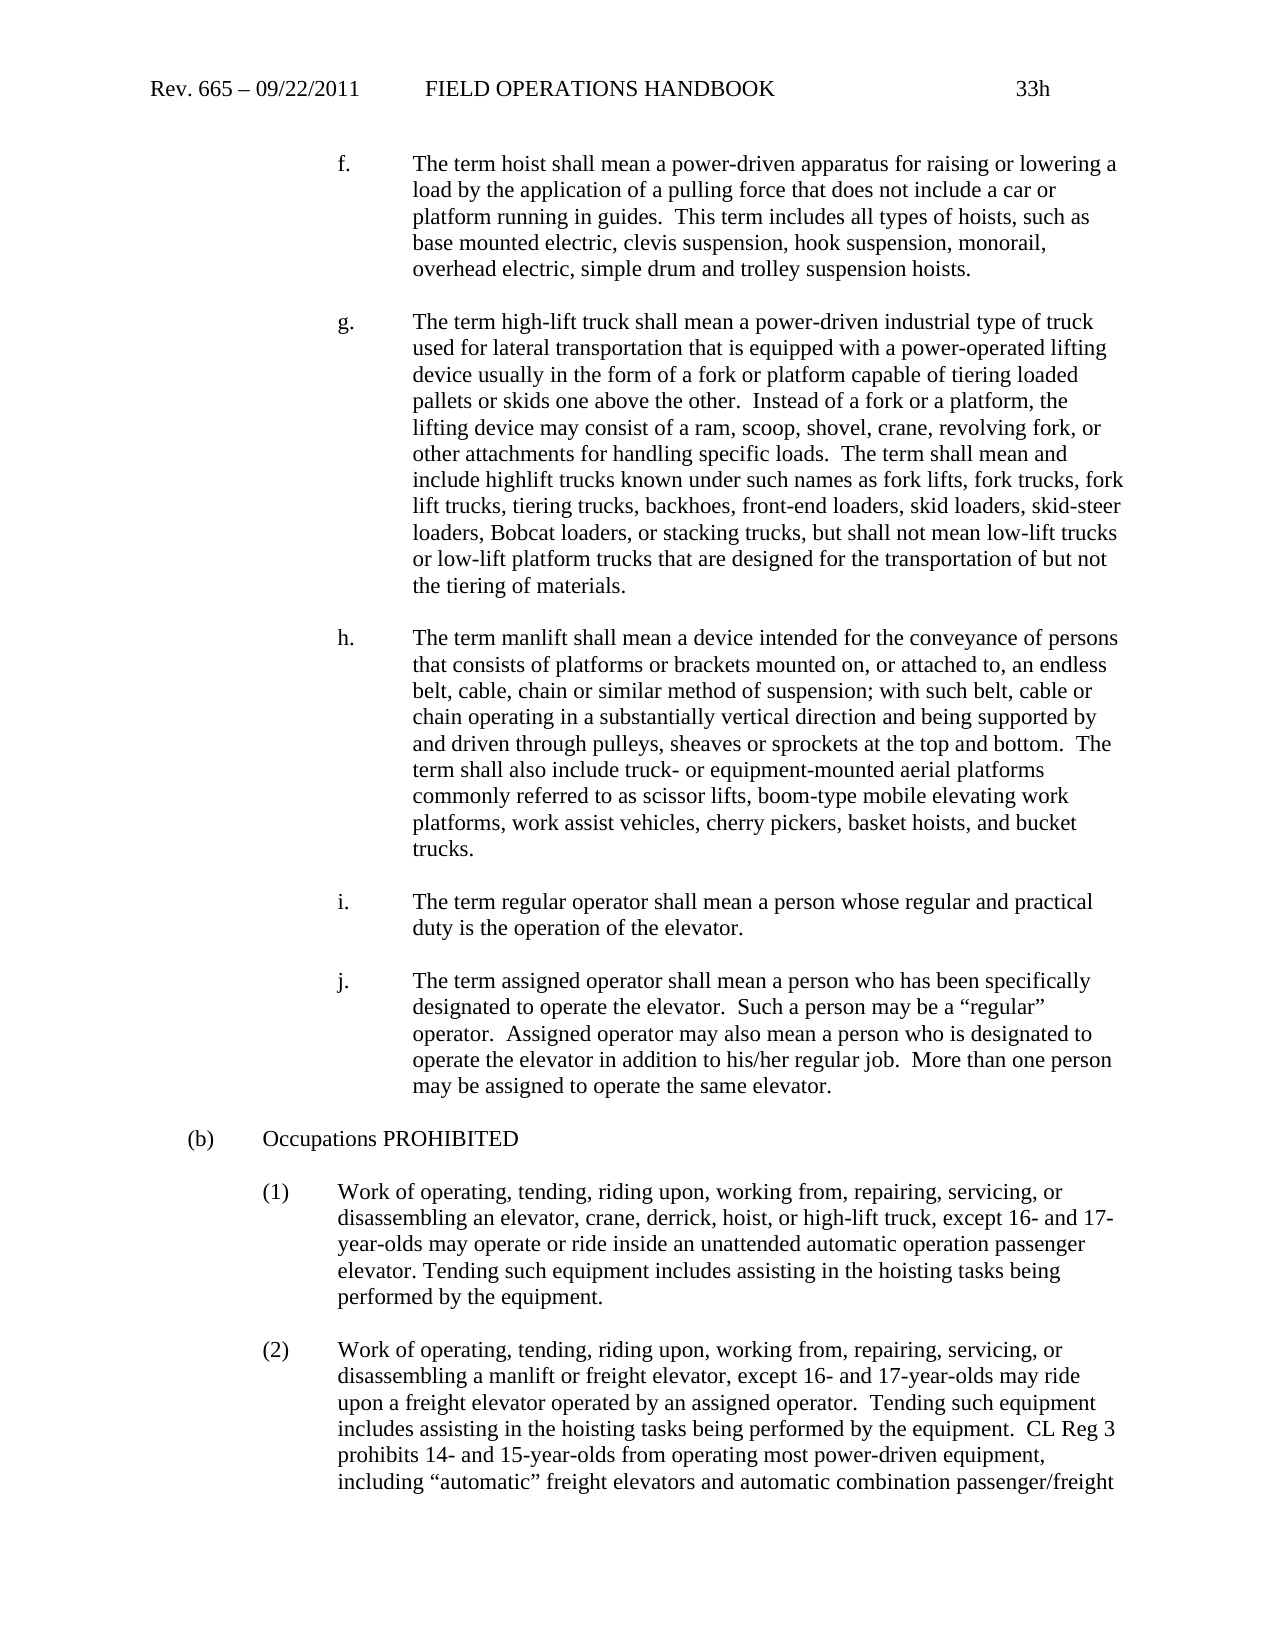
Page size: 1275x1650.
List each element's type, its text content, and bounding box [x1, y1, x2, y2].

list The term regular operator shall mean a person whose regular and practical duty is the operation of the elevator. [337, 888, 1125, 941]
list Work of operating, tending, riding upon, working from, repairing, servicing, or disassembling an elevator, crane, derrick, hoist, or high-lift truck, except 16- and 17-year-olds may operate or ride inside an unattended automatic operation passenger elevator. Tending such equipment includes assisting in the hoisting tasks being performed by the equipment. [262, 1178, 1125, 1309]
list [262, 1336, 1125, 1494]
list The term hoist shall mean a power-driven apparatus for raising or lowering a load by the application of a pulling force that does not include a car or platform running in guides. This term includes all types of hoists, such as base mounted electric, clevis suspension, hook suspension, monorail, overhead electric, simple drum and trolley suspension hoists. [337, 150, 1125, 282]
list The term manlift shall mean a device intended for the conveyance of persons that consists of platforms or brackets mounted on, or attached to, an endless belt, cable, chain or similar method of suspension; with such belt, cable or chain operating in a substantially vertical direction and being supported by and driven through pulleys, sheaves or sprockets at the top and bottom. The term shall also include truck- or equipment-mounted aerial platforms commonly referred to as scissor lifts, boom-type mobile elevating work platforms, work assist vehicles, cherry pickers, basket hoists, and bucket trucks. [337, 624, 1125, 862]
list Occupations PROHIBITED [187, 1125, 1125, 1151]
list The term high-lift truck shall mean a power-driven industrial type of truck used for lateral transportation that is equipped with a power-operated lifting device usually in the form of a fork or platform capable of tiering loaded pallets or skids one above the other. Instead of a fork or a platform, the lifting device may consist of a ram, scoop, shovel, crane, revolving fork, or other attachments for handling specific loads. The term shall mean and include highlift trucks known under such names as fork lifts, fork trucks, fork lift trucks, tiering trucks, backhoes, front-end loaders, skid loaders, skid-steer loaders, Bobcat loaders, or stacking trucks, but shall not mean low-lift trucks or low-lift platform trucks that are designed for the transportation of but not the tiering of materials. [337, 308, 1125, 598]
list The term assigned operator shall mean a person who has been specifically designated to operate the elevator. Such a person may be a “regular” operator. Assigned operator may also mean a person who is designated to operate the elevator in addition to his/her regular job. More than one person may be assigned to operate the same elevator. [337, 967, 1125, 1099]
